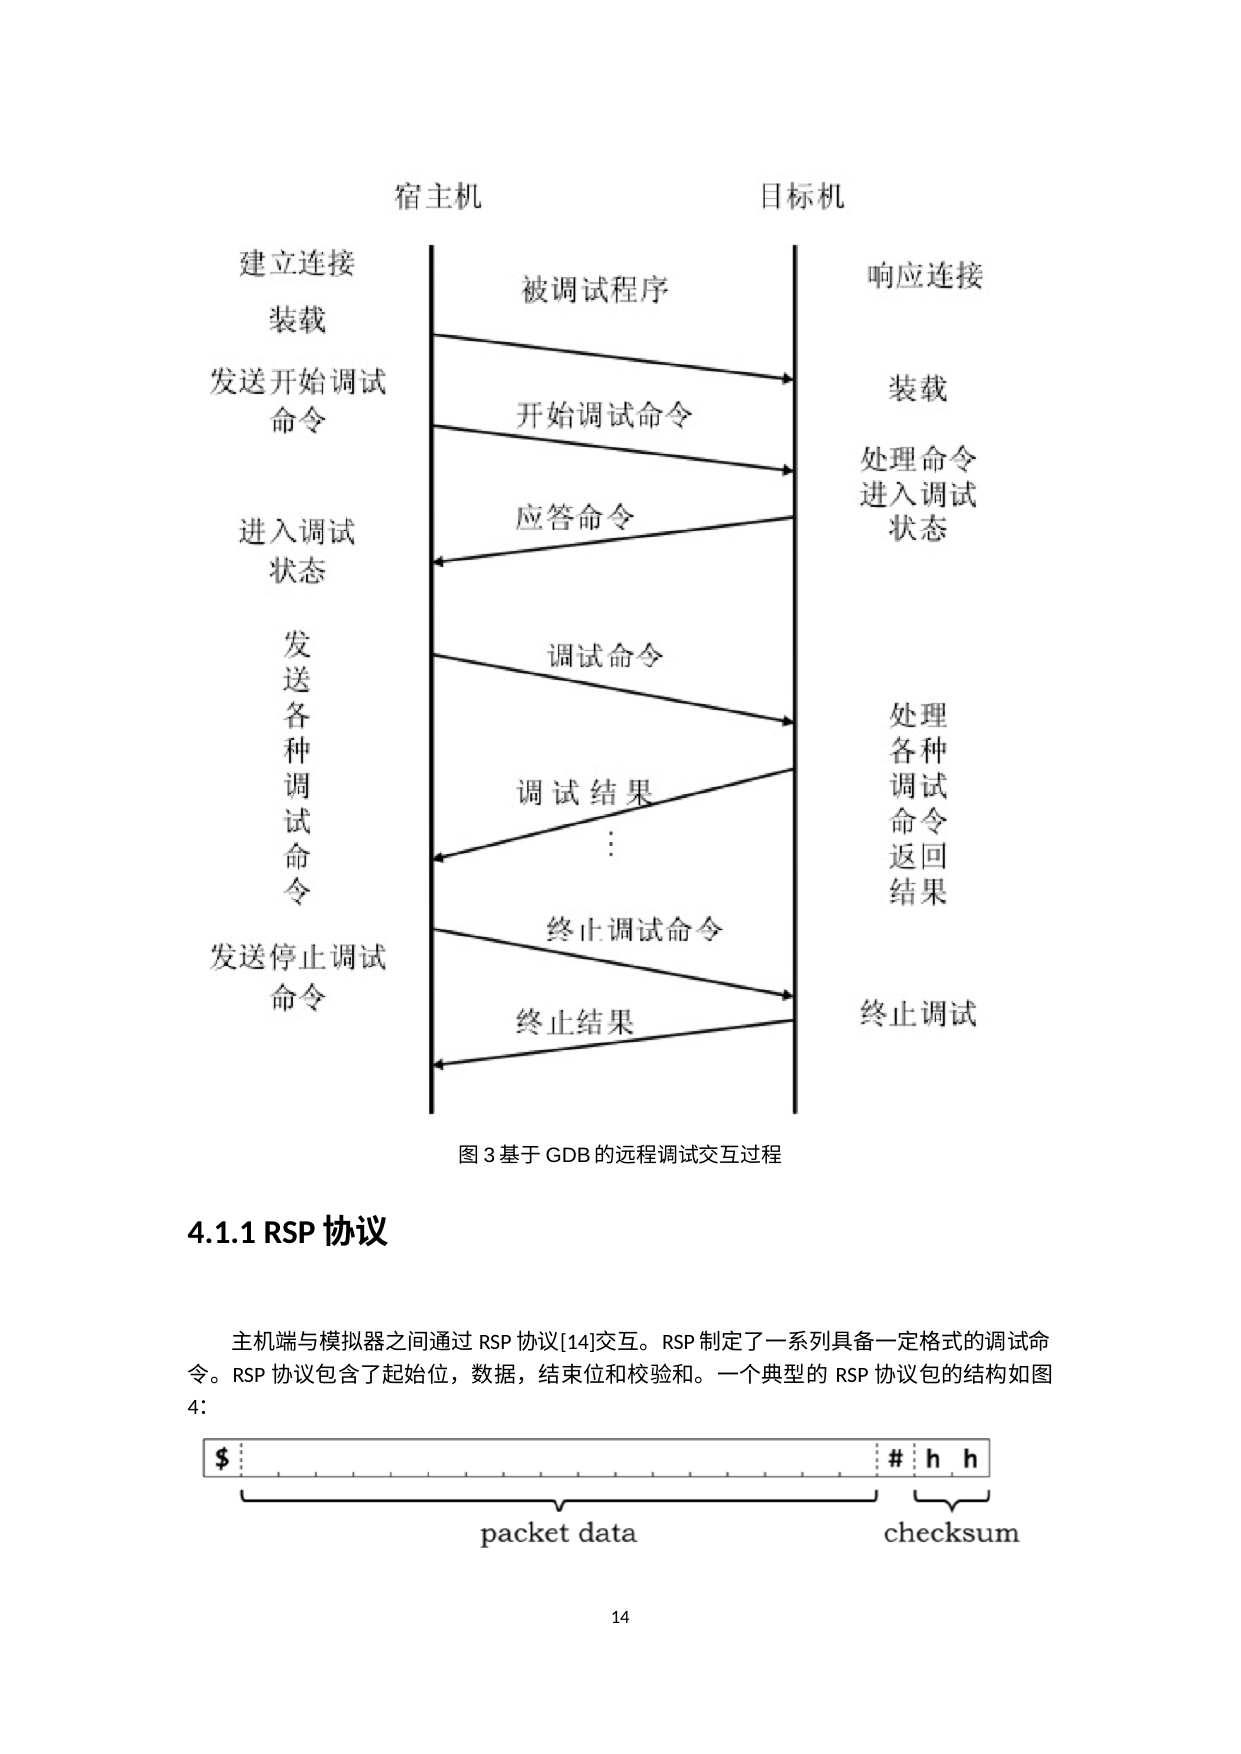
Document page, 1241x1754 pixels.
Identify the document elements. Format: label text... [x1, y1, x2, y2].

picture [187, 162, 1047, 1125]
picture [187, 1421, 1053, 1561]
text 主机端与模拟器之间通过RSP协议[14]交互。RSP制定了一系列具备一定格式的调试命令。RSP 协议包含了起始位，数据，结束位和校验和。一个典型的 RSP 协议包的结构如图3： [187, 1324, 1053, 1421]
subtitle 4.1.1 RSP协议 [187, 1197, 1053, 1262]
text 图3 基于GDB的远程调试交互过程 [187, 1137, 1053, 1169]
